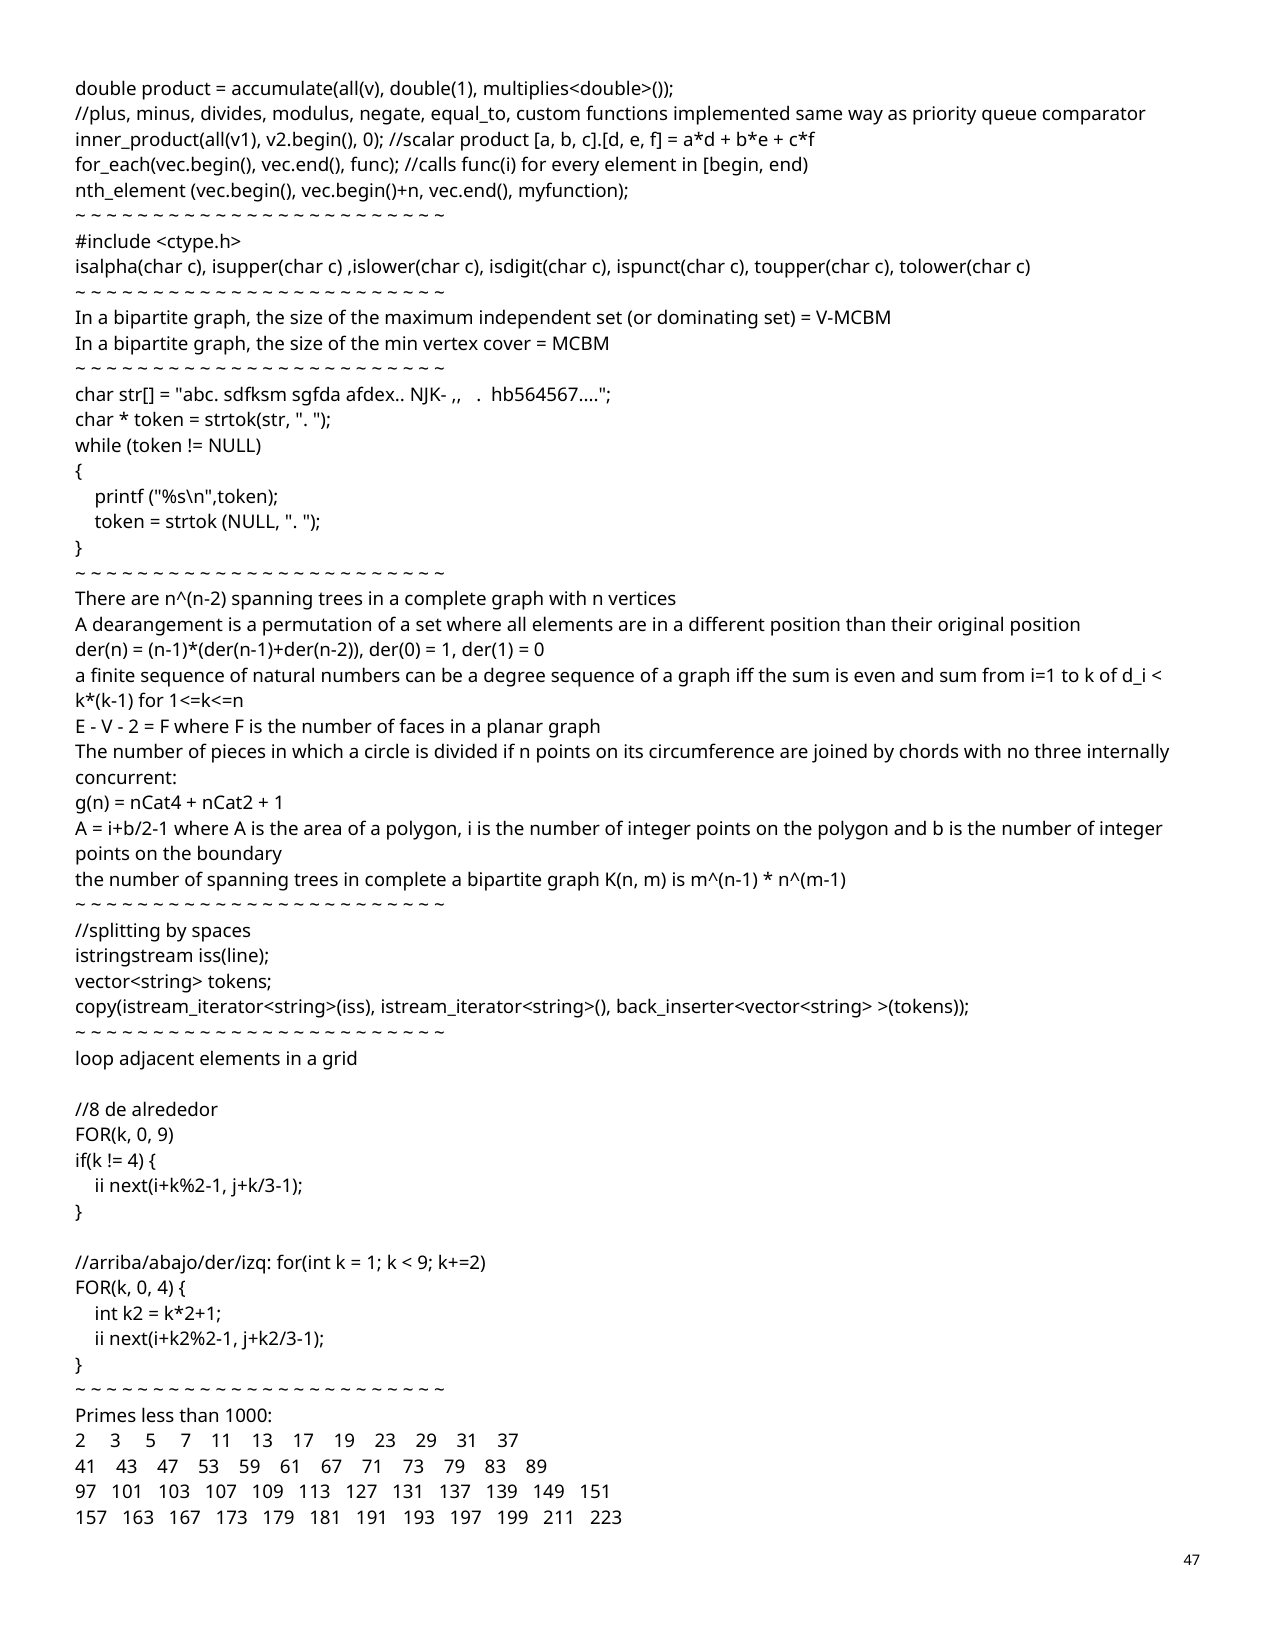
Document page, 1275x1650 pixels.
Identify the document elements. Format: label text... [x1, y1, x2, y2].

text Primes less than 1000: [75, 1402, 1200, 1428]
text while (token != NULL) [75, 432, 1200, 458]
text printf ("%s\n",token); [75, 483, 1200, 509]
text ~ ~ ~ ~ ~ ~ ~ ~ ~ ~ ~ ~ ~ ~ ~ ~ ~ ~ ~ ~ ~ ~ ~ ~ [75, 892, 1200, 917]
text The number of pieces in which a circle is divided if n points on its circumference are joined by chords with no three internally concurrent: [75, 738, 1200, 789]
text } [75, 1351, 1200, 1377]
text char * token = strtok(str, ". "); [75, 407, 1200, 432]
text int k2 = k*2+1; [75, 1300, 1200, 1326]
text In a bipartite graph, the size of the maximum independent set (or dominating set) = V-MCBM [75, 305, 1200, 330]
text 157 163 167 173 179 181 191 193 197 199 211 223 [75, 1504, 1200, 1530]
text E - V - 2 = F where F is the number of faces in a planar graph [75, 713, 1200, 738]
text double product = accumulate(all(v), double(1), multiplies<double>()); [75, 75, 1200, 101]
text A = i+b/2-1 where A is the area of a polygon, i is the number of integer points on the polygon and b is the number of integer points on the boundary [75, 815, 1200, 866]
text g(n) = nCat4 + nCat2 + 1 [75, 789, 1200, 815]
text loop adjacent elements in a grid [75, 1045, 1200, 1070]
text if(k != 4) { [75, 1147, 1200, 1172]
text There are n^(n-2) spanning trees in a complete graph with n vertices [75, 585, 1200, 611]
text 41 43 47 53 59 61 67 71 73 79 83 89 [75, 1453, 1200, 1479]
text } [75, 534, 1200, 560]
text ~ ~ ~ ~ ~ ~ ~ ~ ~ ~ ~ ~ ~ ~ ~ ~ ~ ~ ~ ~ ~ ~ ~ ~ [75, 203, 1200, 228]
text copy(istream_iterator<string>(iss), istream_iterator<string>(), back_inserter<vector<string> >(tokens)); [75, 994, 1200, 1019]
text the number of spanning trees in complete a bipartite graph K(n, m) is m^(n-1) * n^(m-1) [75, 866, 1200, 892]
text ~ ~ ~ ~ ~ ~ ~ ~ ~ ~ ~ ~ ~ ~ ~ ~ ~ ~ ~ ~ ~ ~ ~ ~ [75, 560, 1200, 585]
text ~ ~ ~ ~ ~ ~ ~ ~ ~ ~ ~ ~ ~ ~ ~ ~ ~ ~ ~ ~ ~ ~ ~ ~ [75, 279, 1200, 305]
text { [75, 458, 1200, 483]
text char str[] = "abc. sdfksm sgfda afdex.. NJK- ,, . hb564567...."; [75, 381, 1200, 407]
text for_each(vec.begin(), vec.end(), func); //calls func(i) for every element in [begin, end) [75, 152, 1200, 177]
text //splitting by spaces [75, 917, 1200, 943]
text FOR(k, 0, 4) { [75, 1274, 1200, 1300]
text In a bipartite graph, the size of the min vertex cover = MCBM [75, 330, 1200, 356]
text 97 101 103 107 109 113 127 131 137 139 149 151 [75, 1479, 1200, 1504]
text ~ ~ ~ ~ ~ ~ ~ ~ ~ ~ ~ ~ ~ ~ ~ ~ ~ ~ ~ ~ ~ ~ ~ ~ [75, 1377, 1200, 1402]
text inner_product(all(v1), v2.begin(), 0); //scalar product [a, b, c].[d, e, f] = a*d + b*e + c*f [75, 126, 1200, 152]
text #include <ctype.h> [75, 228, 1200, 254]
text ii next(i+k%2-1, j+k/3-1); [75, 1172, 1200, 1198]
text } [75, 1198, 1200, 1223]
text ii next(i+k2%2-1, j+k2/3-1); [75, 1326, 1200, 1351]
text //arriba/abajo/der/izq: for(int k = 1; k < 9; k+=2) [75, 1249, 1200, 1274]
text //plus, minus, divides, modulus, negate, equal_to, custom functions implemented same way as priority queue comparator [75, 101, 1200, 126]
text vector<string> tokens; [75, 968, 1200, 994]
text isalpha(char c), isupper(char c) ,islower(char c), isdigit(char c), ispunct(char c), toupper(char c), tolower(char c) [75, 254, 1200, 279]
text ~ ~ ~ ~ ~ ~ ~ ~ ~ ~ ~ ~ ~ ~ ~ ~ ~ ~ ~ ~ ~ ~ ~ ~ [75, 356, 1200, 381]
text 2 3 5 7 11 13 17 19 23 29 31 37 [75, 1428, 1200, 1453]
text FOR(k, 0, 9) [75, 1121, 1200, 1147]
text token = strtok (NULL, ". "); [75, 509, 1200, 534]
text a finite sequence of natural numbers can be a degree sequence of a graph iff the sum is even and sum from i=1 to k of d_i < k*(k-1) for 1<=k<=n [75, 662, 1200, 713]
text der(n) = (n-1)*(der(n-1)+der(n-2)), der(0) = 1, der(1) = 0 [75, 636, 1200, 662]
text istringstream iss(line); [75, 943, 1200, 968]
text ~ ~ ~ ~ ~ ~ ~ ~ ~ ~ ~ ~ ~ ~ ~ ~ ~ ~ ~ ~ ~ ~ ~ ~ [75, 1019, 1200, 1045]
text //8 de alrededor [75, 1096, 1200, 1121]
text A dearangement is a permutation of a set where all elements are in a different position than their original position [75, 611, 1200, 636]
text nth_element (vec.begin(), vec.begin()+n, vec.end(), myfunction); [75, 177, 1200, 203]
